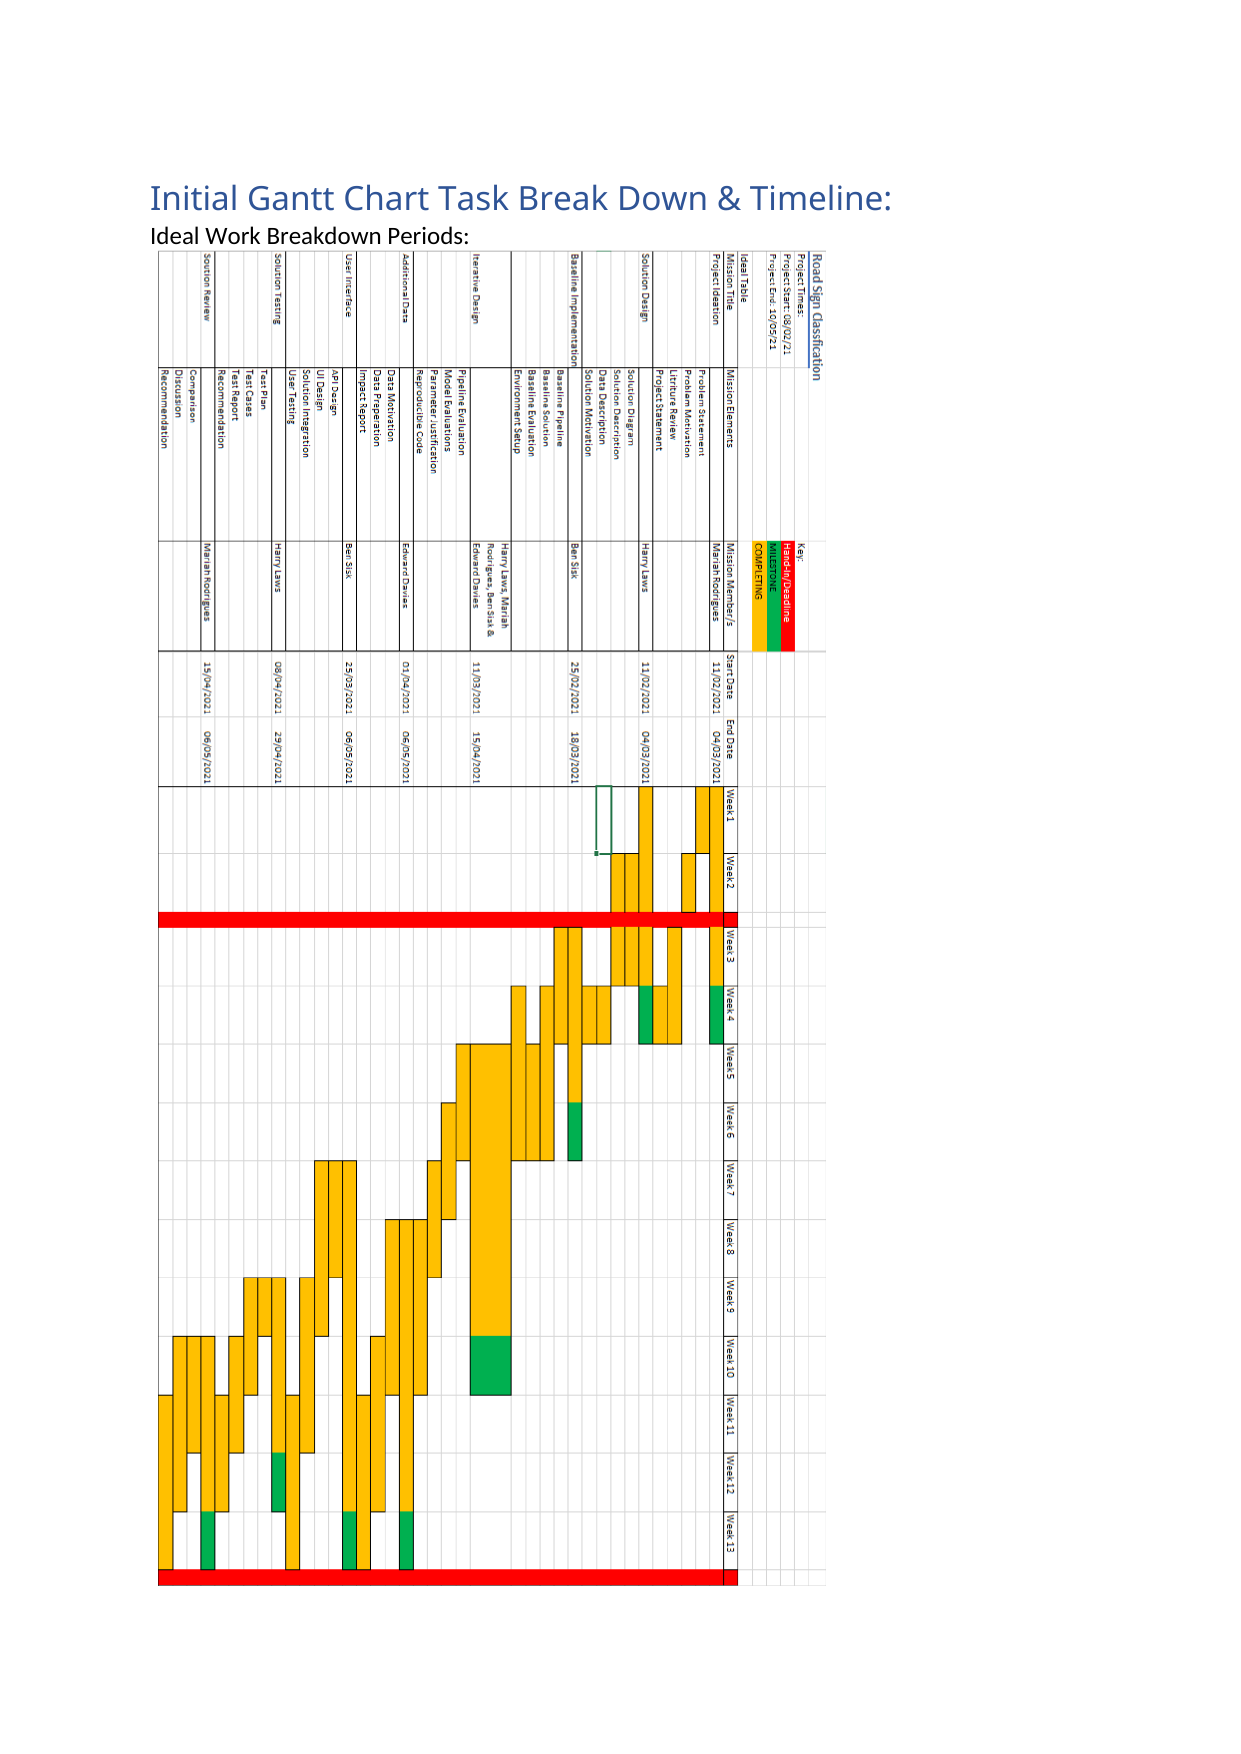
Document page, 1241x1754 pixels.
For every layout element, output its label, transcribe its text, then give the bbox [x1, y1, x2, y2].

subtitle Initial Gantt Chart Task Break Down & Timeline: [150, 175, 1090, 220]
text Ideal Work Breakdown Periods: [150, 220, 1090, 251]
